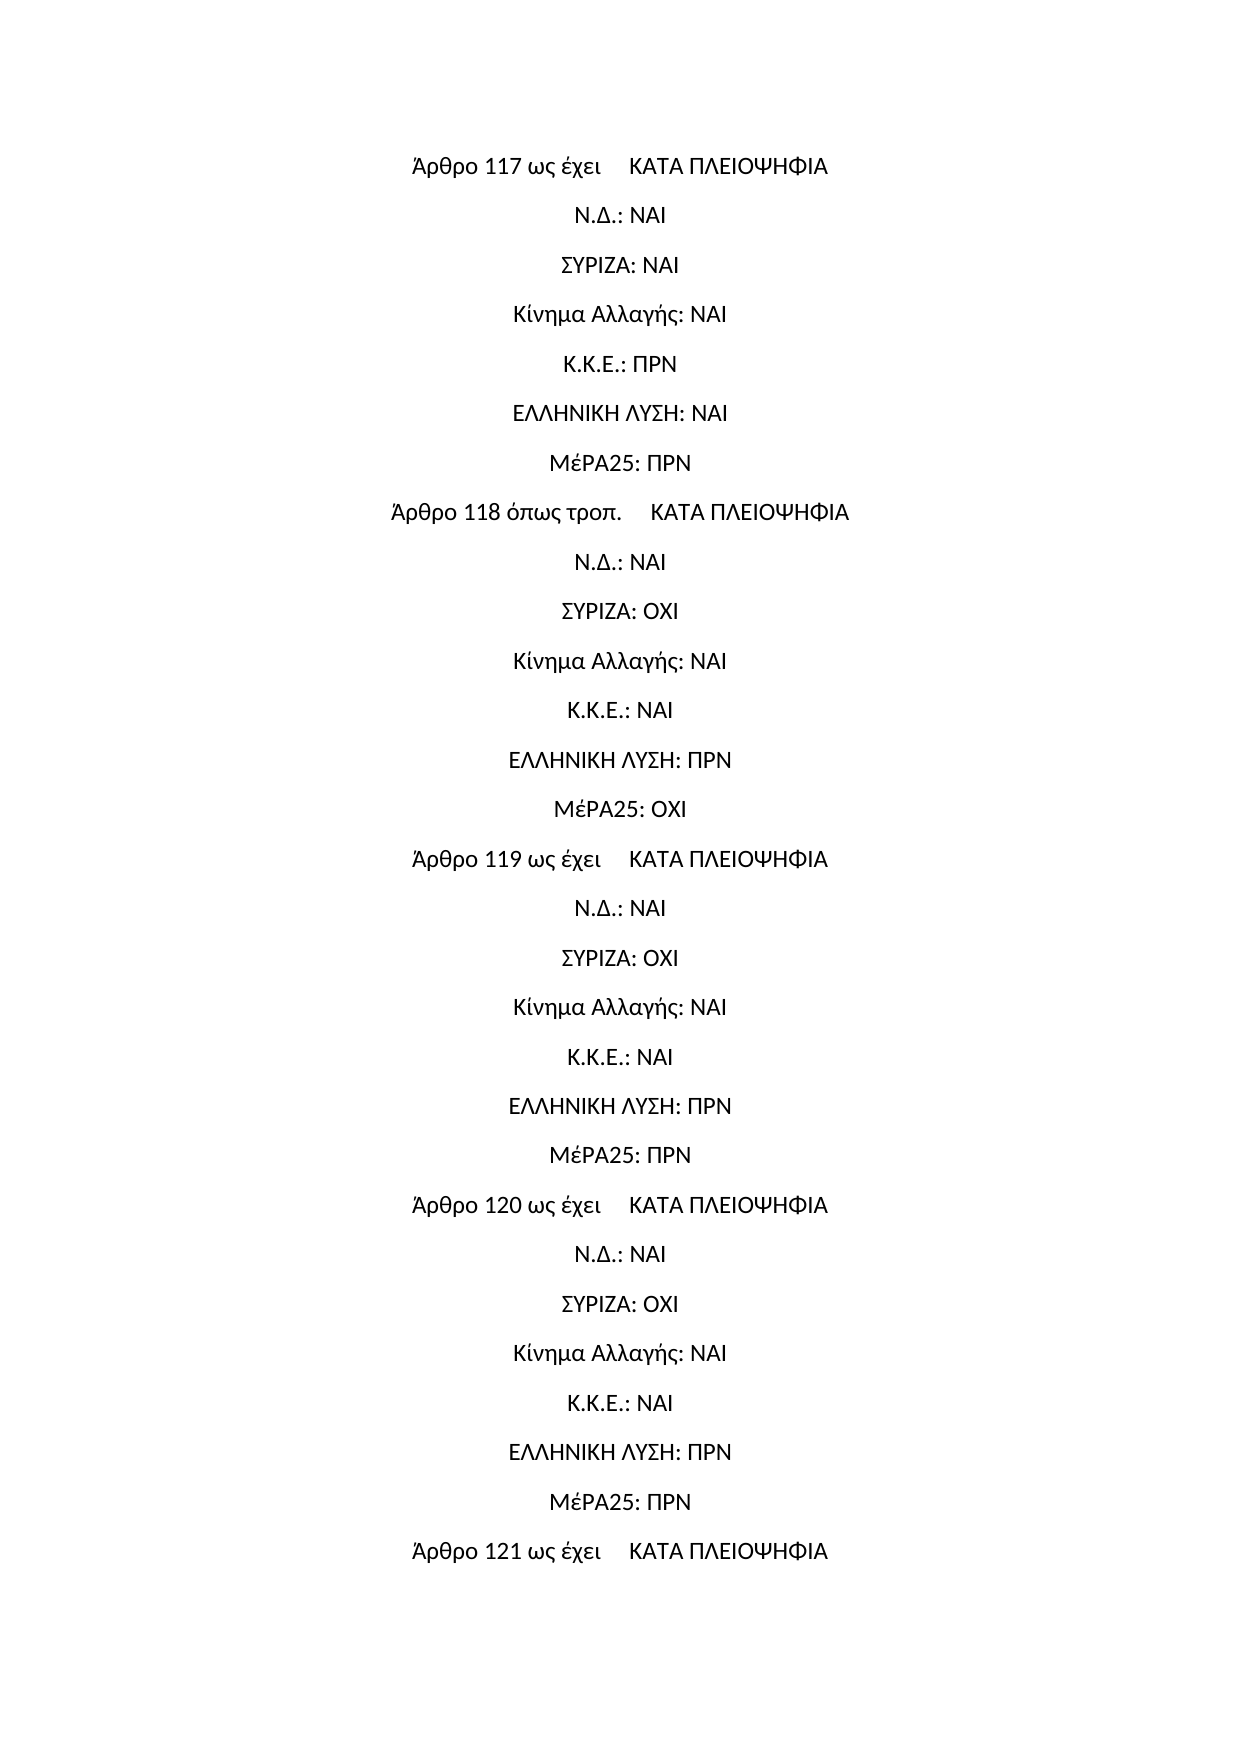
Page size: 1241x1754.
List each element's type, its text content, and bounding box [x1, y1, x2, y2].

table_cell Ν.Δ.: ΝΑΙ [280, 200, 960, 249]
table_cell Κ.Κ.Ε.: ΠΡΝ [280, 348, 960, 397]
table_cell ΕΛΛΗΝΙΚΗ ΛΥΣΗ: ΠΡΝ [280, 1090, 960, 1139]
table_cell ΕΛΛΗΝΙΚΗ ΛΥΣΗ: ΝΑΙ [280, 398, 960, 447]
table_cell Άρθρο 121 ως έχει ΚΑΤΑ ΠΛΕΙΟΨΗΦΙΑ [280, 1535, 960, 1585]
table_cell Άρθρο 119 ως έχει ΚΑΤΑ ΠΛΕΙΟΨΗΦΙΑ [280, 843, 960, 892]
table_cell Κ.Κ.Ε.: ΝΑΙ [280, 1387, 960, 1436]
table_cell ΣΥΡΙΖΑ: OXI [280, 595, 960, 645]
table_cell Άρθρο 120 ως έχει ΚΑΤΑ ΠΛΕΙΟΨΗΦΙΑ [280, 1189, 960, 1238]
table_cell ΜέΡΑ25: OXI [280, 793, 960, 843]
table_cell Κίνημα Αλλαγής: ΝΑΙ [280, 299, 960, 348]
table_cell ΜέΡΑ25: ΠΡΝ [280, 1486, 960, 1535]
table_cell Άρθρο 118 όπως τροπ. ΚΑΤΑ ΠΛΕΙΟΨΗΦΙΑ [280, 496, 960, 546]
table_cell Κίνημα Αλλαγής: ΝΑΙ [280, 645, 960, 694]
table_cell Ν.Δ.: ΝΑΙ [280, 546, 960, 595]
table_cell Κ.Κ.Ε.: ΝΑΙ [280, 1041, 960, 1090]
table_cell ΜέΡΑ25: ΠΡΝ [280, 1140, 960, 1189]
table_cell ΕΛΛΗΝΙΚΗ ΛΥΣΗ: ΠΡΝ [280, 744, 960, 793]
table_cell Κ.Κ.Ε.: ΝΑΙ [280, 694, 960, 744]
table_cell ΣΥΡΙΖΑ: ΝΑΙ [280, 249, 960, 298]
table_cell Άρθρο 117 ως έχει ΚΑΤΑ ΠΛΕΙΟΨΗΦΙΑ [280, 150, 960, 199]
table_cell Κίνημα Αλλαγής: ΝΑΙ [280, 991, 960, 1041]
table_cell ΣΥΡΙΖΑ: OXI [280, 942, 960, 991]
table_cell ΜέΡΑ25: ΠΡΝ [280, 447, 960, 496]
table_cell ΣΥΡΙΖΑ: OXI [280, 1288, 960, 1337]
table_cell ΕΛΛΗΝΙΚΗ ΛΥΣΗ: ΠΡΝ [280, 1436, 960, 1486]
table_cell Ν.Δ.: ΝΑΙ [280, 1239, 960, 1288]
table_cell Κίνημα Αλλαγής: ΝΑΙ [280, 1338, 960, 1387]
table_cell Ν.Δ.: ΝΑΙ [280, 892, 960, 942]
